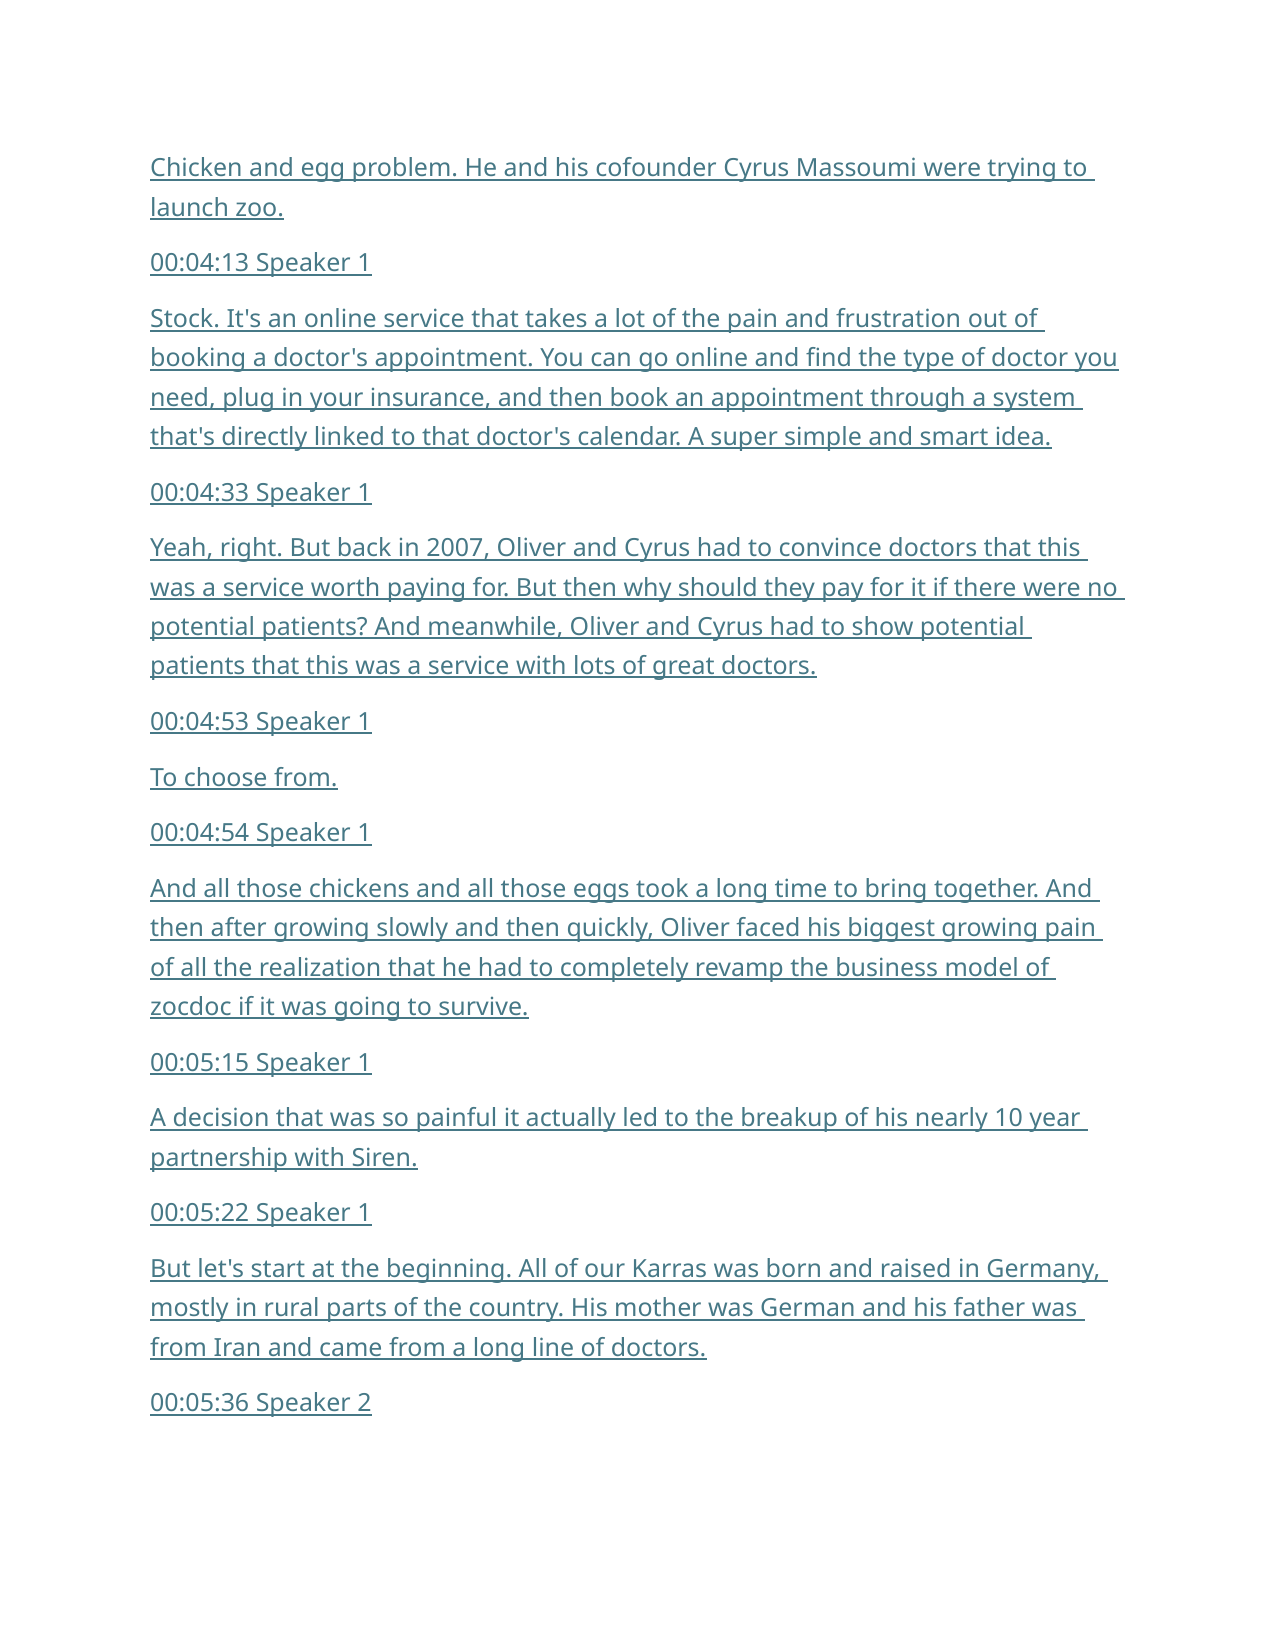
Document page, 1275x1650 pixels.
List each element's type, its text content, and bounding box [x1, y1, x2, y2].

text And all those chickens and all those eggs took a long time to bring together. And then after growing slowly and then quickly, Oliver faced his biggest growing pain of all the realization that he had to completely revamp the business model of zocdoc if it was going to survive. [150, 871, 1125, 1022]
text Stock. It's an online service that takes a lot of the pain and frustration out of booking a doctor's appointment. You can go online and find the type of doctor you need, plug in your insurance, and then book an appointment through a system that's directly linked to that doctor's calendar. A super simple and smart idea. [150, 301, 1125, 452]
text 00:04:53 Speaker 1 [150, 703, 1125, 737]
text 00:04:33 Speaker 1 [150, 474, 1125, 508]
text To choose from. [150, 759, 1125, 793]
text 00:05:22 Speaker 1 [150, 1195, 1125, 1229]
text Yeah, right. But back in 2007, Oliver and Cyrus had to convince doctors that this was a service worth paying for. But then why should they pay for it if there were no potential patients? And meanwhile, Oliver and Cyrus had to show potential patients that this was a service with lots of great doctors. [150, 600, 1125, 682]
text Chicken and egg problem. He and his cofounder Cyrus Massoumi were trying to launch zoo. [150, 150, 1125, 223]
text 00:04:54 Speaker 1 [150, 815, 1125, 849]
text 00:05:15 Speaker 1 [150, 1044, 1125, 1078]
text 00:05:36 Speaker 2 [150, 1385, 1125, 1419]
text Yeah, right. But back in 2007, Oliver and Cyrus had to convince doctors that this was a service worth paying for. But then why should they pay for it if there were no potential patients? And meanwhile, Oliver and Cyrus had to show potential patients that this was a service with lots of great doctors. [150, 530, 1125, 598]
text A decision that was so painful it actually led to the breakup of his nearly 10 year partnership with Siren. [150, 1100, 1125, 1173]
text But let's start at the beginning. All of our Karras was born and raised in Germany, mostly in rural parts of the country. His mother was German and his father was from Iran and came from a long line of doctors. [150, 1251, 1125, 1363]
text 00:04:13 Speaker 1 [150, 245, 1125, 279]
